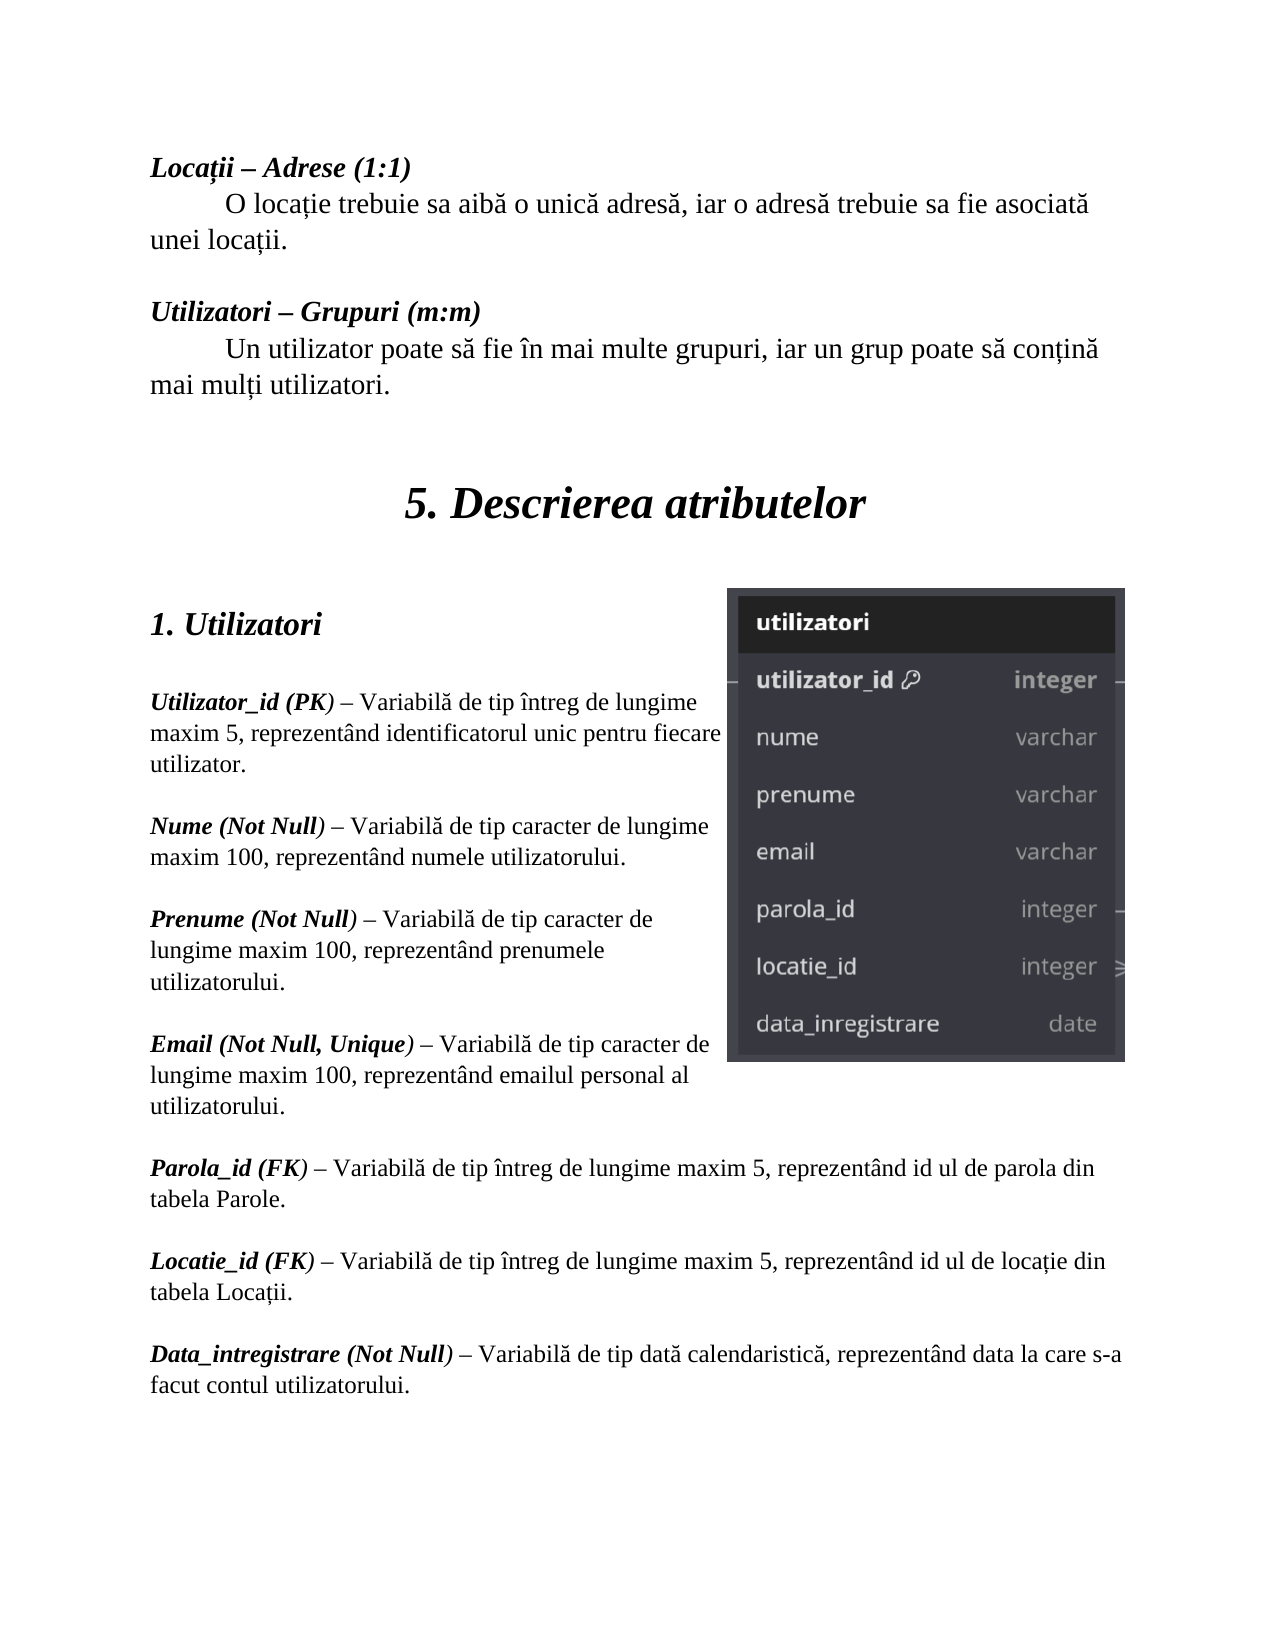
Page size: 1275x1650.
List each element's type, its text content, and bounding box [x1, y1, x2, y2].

list Un utilizator poate să fie în mai multe grupuri, iar un grup poate să conțină mai mulți utilizatori. [150, 331, 1125, 400]
list 1. Utilizatori [150, 604, 727, 643]
list Locații – Adrese (1:1) [150, 150, 1125, 183]
list Parola_id (FK) – Variabilă de tip întreg de lungime maxim 5, reprezentând id ul de parola din tabela Parole. [150, 1153, 1125, 1213]
list Utilizatori – Grupuri (m:m) [150, 294, 1125, 328]
list 5. Descrierea atributelor [150, 475, 1125, 528]
list Utilizator_id (PK) – Variabilă de tip întreg de lungime maxim 5, reprezentând identificatorul unic pentru fiecare utilizator. [150, 687, 727, 778]
list Locatie_id (FK) – Variabilă de tip întreg de lungime maxim 5, reprezentând id ul de locație din tabela Locații. [150, 1246, 1125, 1306]
list Nume (Not Null) – Variabilă de tip caracter de lungime maxim 100, reprezentând numele utilizatorului. [150, 811, 727, 871]
list Prenume (Not Null) – Variabilă de tip caracter de lungime maxim 100, reprezentând prenumele utilizatorului. [150, 904, 727, 995]
list Data_intregistrare (Not Null) – Variabilă de tip dată calendaristică, reprezentând data la care s-a facut contul utilizatorului. [150, 1339, 1125, 1399]
picture [727, 588, 1125, 1062]
list O locație trebuie sa aibă o unică adresă, iar o adresă trebuie sa fie asociată unei locații. [150, 186, 1125, 256]
list Email (Not Null, Unique) – Variabilă de tip caracter de lungime maxim 100, reprezentând emailul personal al utilizatorului. [150, 1029, 1125, 1119]
